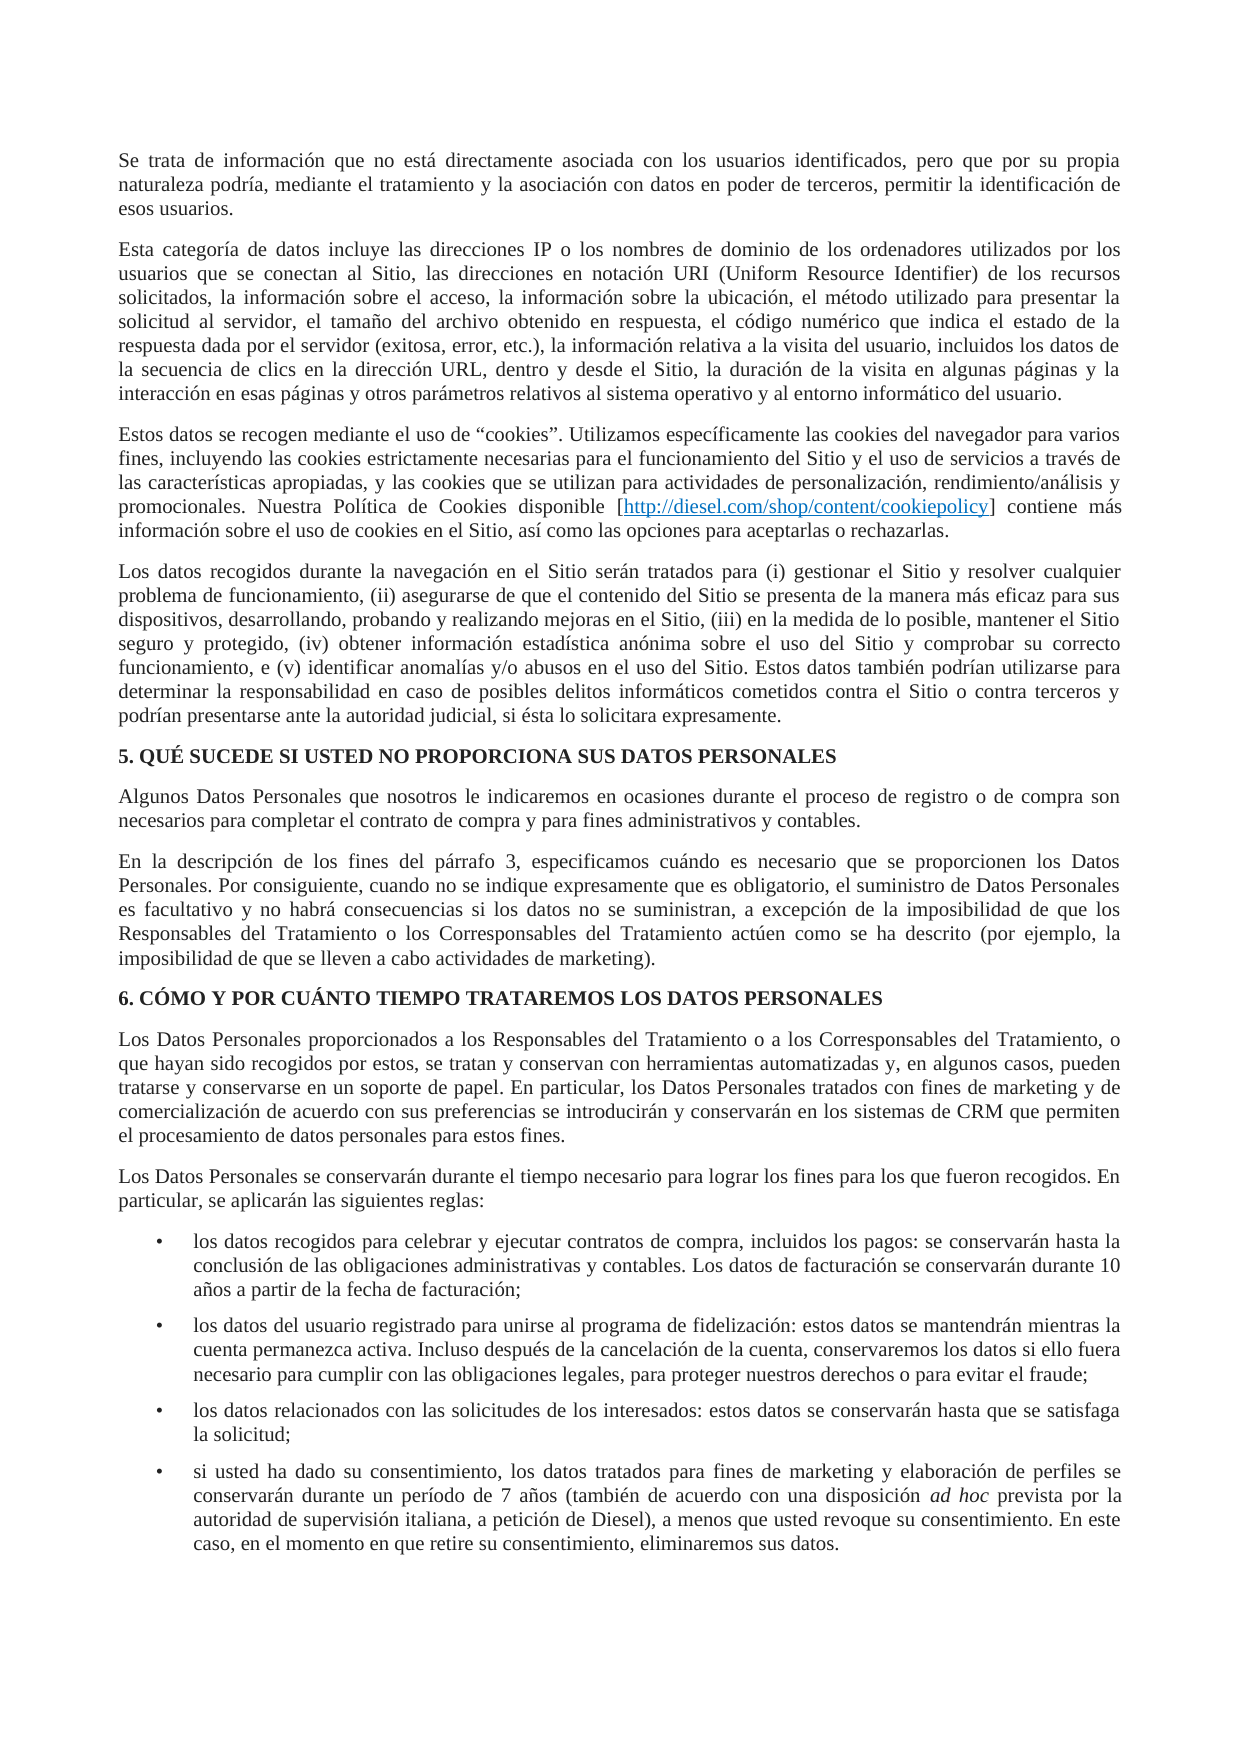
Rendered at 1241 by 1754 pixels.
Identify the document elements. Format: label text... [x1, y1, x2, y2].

text En la descripción de los fines del párrafo 3, especificamos cuándo es necesario que se proporcionen los Datos Personales. Por consiguiente, cuando no se indique expresamente que es obligatorio, el suministro de Datos Personales es facultativo y no habrá consecuencias si los datos no se suministran, a excepción de la imposibilidad de que los Responsables del Tratamiento o los Corresponsables del Tratamiento actúen como se ha descrito (por ejemplo, la imposibilidad de que se lleven a cabo actividades de marketing). [118, 849, 1122, 969]
text 5. QUÉ SUCEDE SI USTED NO PROPORCIONA SUS DATOS PERSONALES [118, 744, 1122, 768]
text 6. CÓMO Y POR CUÁNTO TIEMPO TRATAREMOS LOS DATOS PERSONALES [118, 986, 1122, 1010]
text Los Datos Personales proporcionados a los Responsables del Tratamiento o a los Corresponsables del Tratamiento, o que hayan sido recogidos por estos, se tratan y conservan con herramientas automatizadas y, en algunos casos, pueden tratarse y conservarse en un soporte de papel. En particular, los Datos Personales tratados con fines de marketing y de comercialización de acuerdo con sus preferencias se introducirán y conservarán en los sistemas de CRM que permiten el procesamiento de datos personales para estos fines. [118, 1027, 1122, 1147]
text Estos datos se recogen mediante el uso de “cookies”. Utilizamos específicamente las cookies del navegador para varios fines, incluyendo las cookies estrictamente necesarias para el funcionamiento del Sitio y el uso de servicios a través de las características apropiadas, y las cookies que se utilizan para actividades de personalización, rendimiento/análisis y promocionales. Nuestra Política de Cookies disponible [http://diesel.com/shop/content/cookiepolicy] contiene más información sobre el uso de cookies en el Sitio, así como las opciones para aceptarlas o rechazarlas. [118, 422, 1122, 542]
text Algunos Datos Personales que nosotros le indicaremos en ocasiones durante el proceso de registro o de compra son necesarios para completar el contrato de compra y para fines administrativos y contables. [118, 784, 1122, 832]
text Los Datos Personales se conservarán durante el tiempo necesario para lograr los fines para los que fueron recogidos. En particular, se aplicarán las siguientes reglas: [118, 1164, 1122, 1212]
text Esta categoría de datos incluye las direcciones IP o los nombres de dominio de los ordenadores utilizados por los usuarios que se conectan al Sitio, las direcciones en notación URI (Uniform Resource Identifier) de los recursos solicitados, la información sobre el acceso, la información sobre la ubicación, el método utilizado para presentar la solicitud al servidor, el tamaño del archivo obtenido en respuesta, el código numérico que indica el estado de la respuesta dada por el servidor (exitosa, error, etc.), la información relativa a la visita del usuario, incluidos los datos de la secuencia de clics en la dirección URL, dentro y desde el Sitio, la duración de la visita en algunas páginas y la interacción en esas páginas y otros parámetros relativos al sistema operativo y al entorno informático del usuario. [118, 236, 1122, 405]
list si usted ha dado su consentimiento, los datos tratados para fines de marketing y elaboración de perfiles se conservarán durante un período de 7 años (también de acuerdo con una disposición ad hoc prevista por la autoridad de supervisión italiana, a petición de Diesel), a menos que usted revoque su consentimiento. En este caso, en el momento en que retire su consentimiento, eliminaremos sus datos. [156, 1459, 1122, 1555]
text Se trata de información que no está directamente asociada con los usuarios identificados, pero que por su propia naturaleza podría, mediante el tratamiento y la asociación con datos en poder de terceros, permitir la identificación de esos usuarios. [118, 148, 1122, 220]
list los datos recogidos para celebrar y ejecutar contratos de compra, incluidos los pagos: se conservarán hasta la conclusión de las obligaciones administrativas y contables. Los datos de facturación se conservarán durante 10 años a partir de la fecha de facturación; [156, 1229, 1122, 1301]
list los datos relacionados con las solicitudes de los interesados: estos datos se conservarán hasta que se satisfaga la solicitud; [156, 1398, 1122, 1446]
list los datos del usuario registrado para unirse al programa de fidelización: estos datos se mantendrán mientras la cuenta permanezca activa. Incluso después de la cancelación de la cuenta, conservaremos los datos si ello fuera necesario para cumplir con las obligaciones legales, para proteger nuestros derechos o para evitar el fraude; [156, 1313, 1122, 1386]
text Los datos recogidos durante la navegación en el Sitio serán tratados para (i) gestionar el Sitio y resolver cualquier problema de funcionamiento, (ii) asegurarse de que el contenido del Sitio se presenta de la manera más eficaz para sus dispositivos, desarrollando, probando y realizando mejoras en el Sitio, (iii) en la medida de lo posible, mantener el Sitio seguro y protegido, (iv) obtener información estadística anónima sobre el uso del Sitio y comprobar su correcto funcionamiento, e (v) identificar anomalías y/o abusos en el uso del Sitio. Estos datos también podrían utilizarse para determinar la responsabilidad en caso de posibles delitos informáticos cometidos contra el Sitio o contra terceros y podrían presentarse ante la autoridad judicial, si ésta lo solicitara expresamente. [118, 558, 1122, 727]
